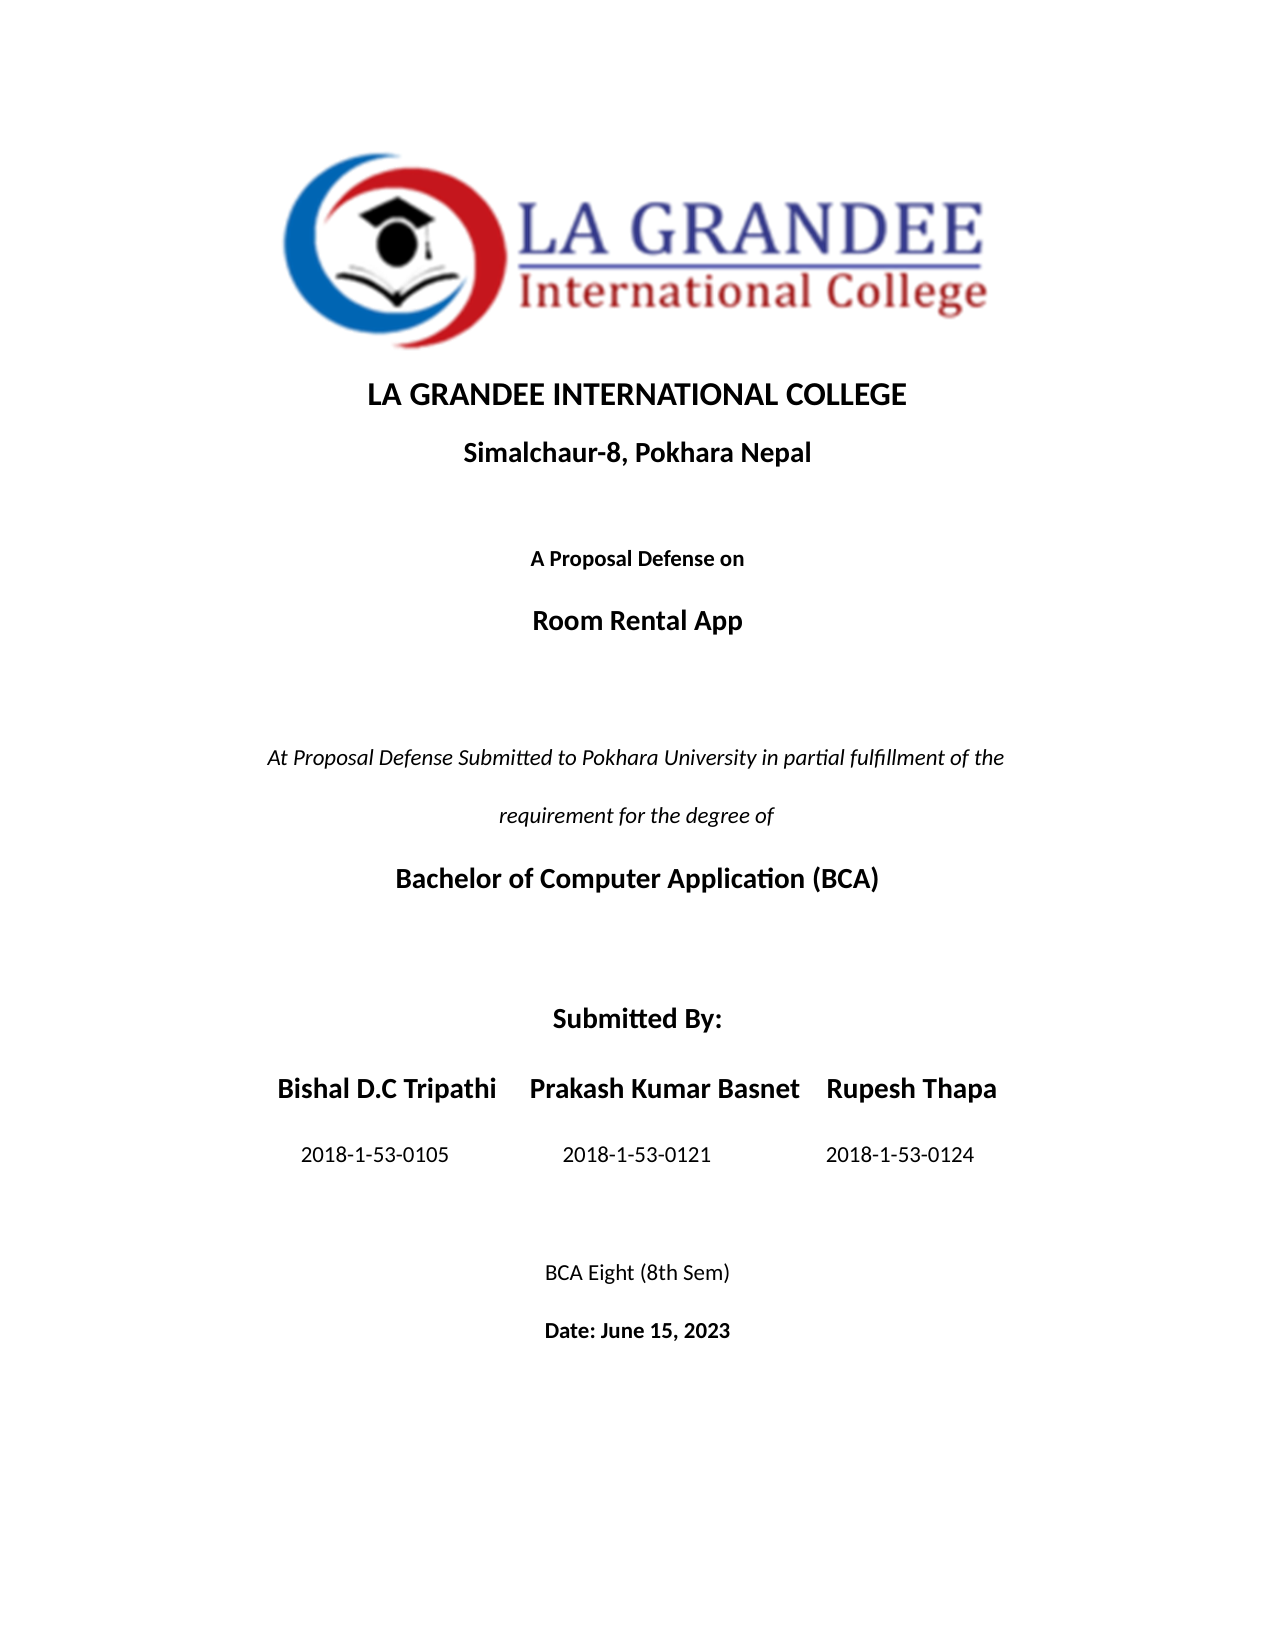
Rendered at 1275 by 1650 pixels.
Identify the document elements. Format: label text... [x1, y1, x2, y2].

text Submitted By: [150, 1000, 1125, 1036]
text Date: June 15, 2023 [150, 1316, 1125, 1386]
text LA GRANDEE INTERNATIONAL COLLEGE [150, 373, 1125, 414]
text At Proposal Defense Submitted to Pokhara University in partial fulfillment of the [150, 743, 1125, 771]
text BCA Eight (8th Sem) [150, 1258, 1125, 1286]
text Simalchaur-8, Pokhara Nepal [150, 434, 1125, 469]
text requirement for the degree of [150, 801, 1125, 829]
text 2018-1-53-0105 2018-1-53-0121 2018-1-53-0124 [150, 1140, 1125, 1168]
text Room Rental App [150, 602, 1125, 638]
picture [276, 150, 1000, 355]
text A Proposal Defense on [150, 544, 1125, 572]
text Bachelor of Computer Application (BCA) [150, 860, 1125, 896]
text Bishal D.C Tripathi Prakash Kumar Basnet Rupesh Thapa [150, 1070, 1125, 1106]
